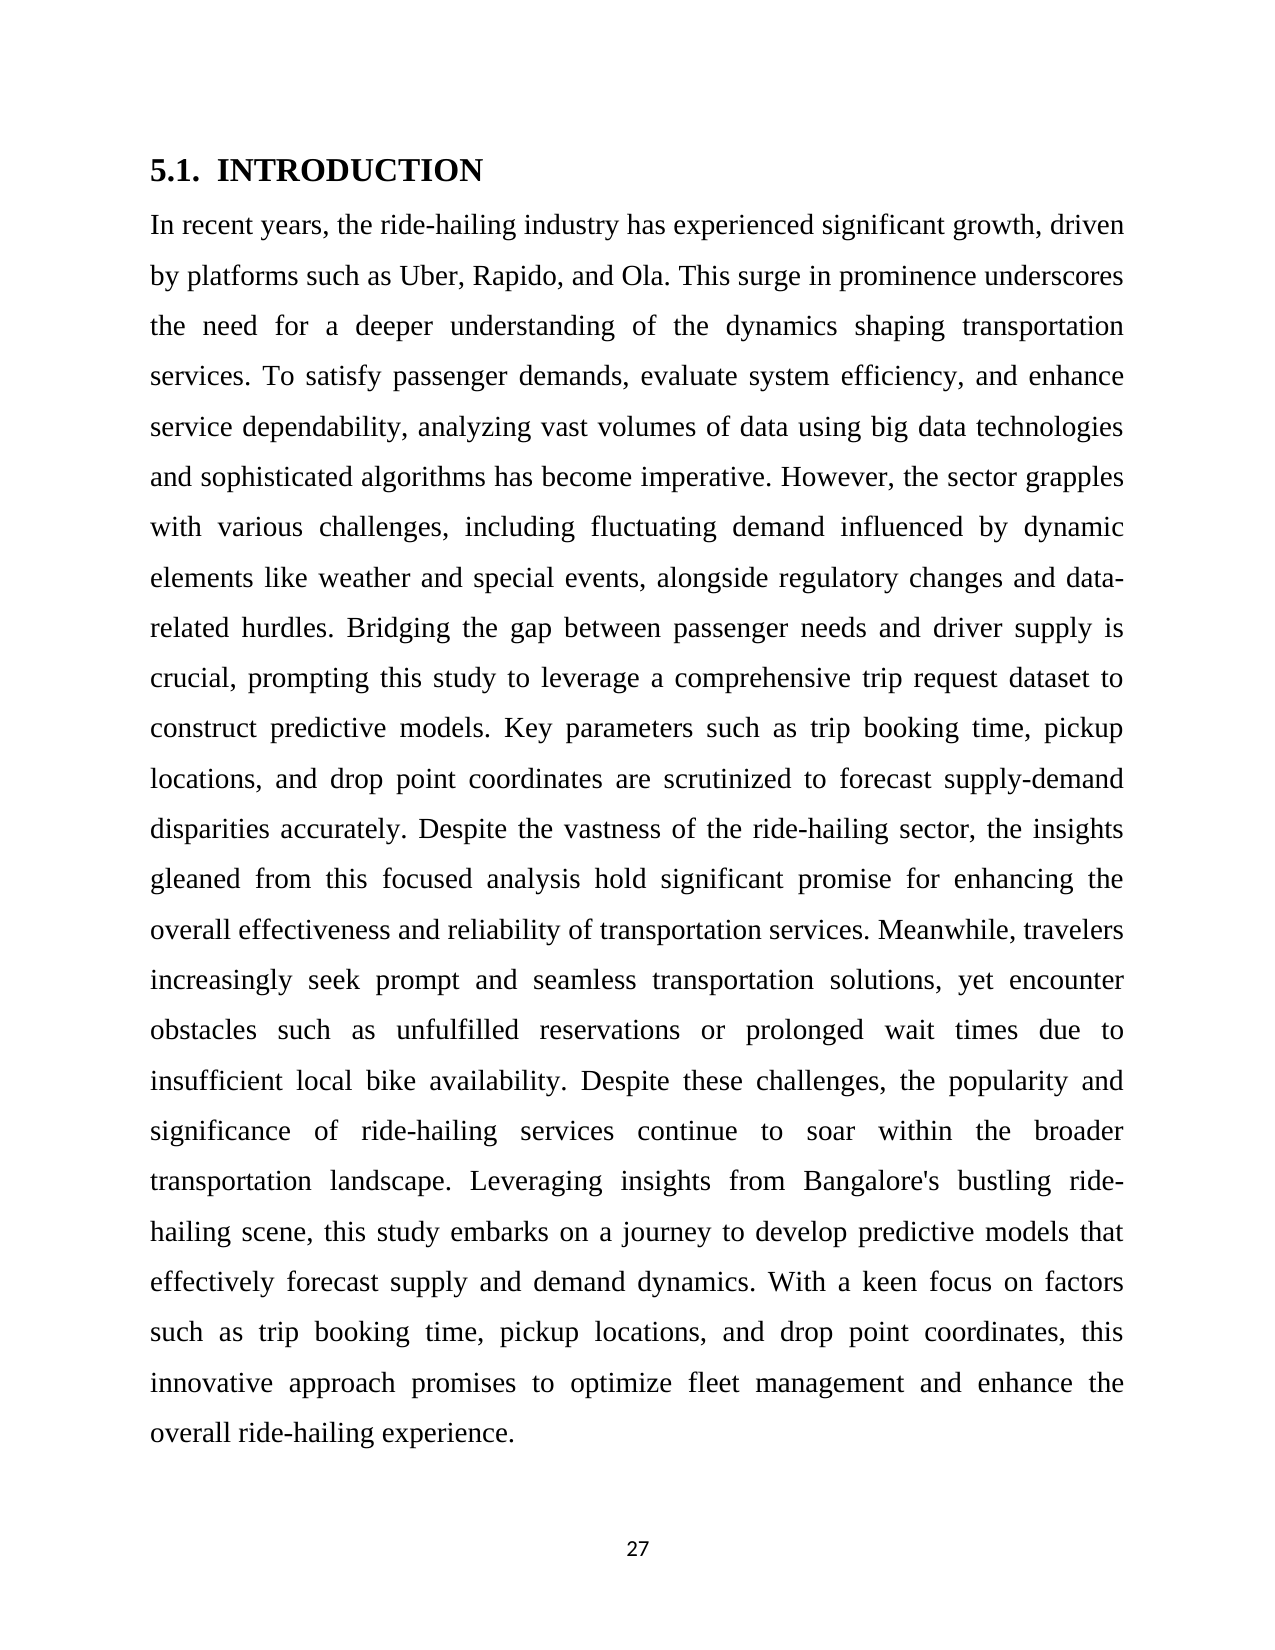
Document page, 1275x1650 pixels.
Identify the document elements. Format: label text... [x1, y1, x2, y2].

text In recent years, the ride-hailing industry has experienced significant growth, driven by platforms such as Uber, Rapido, and Ola. This surge in prominence underscores the need for a deeper understanding of the dynamics shaping transportation services. To satisfy passenger demands, evaluate system efficiency, and enhance service dependability, analyzing vast volumes of data using big data technologies and sophisticated algorithms has become imperative. However, the sector grapples with various challenges, including fluctuating demand influenced by dynamic elements like weather and special events, alongside regulatory changes and data-related hurdles. Bridging the gap between passenger needs and driver supply is crucial, prompting this study to leverage a comprehensive trip request dataset to construct predictive models. Key parameters such as trip booking time, pickup locations, and drop point coordinates are scrutinized to forecast supply-demand disparities accurately. Despite the vastness of the ride-hailing sector, the insights gleaned from this focused analysis hold significant promise for enhancing the overall effectiveness and reliability of transportation services. Meanwhile, travelers increasingly seek prompt and seamless transportation solutions, yet encounter obstacles such as unfulfilled reservations or prolonged wait times due to insufficient local bike availability. Despite these challenges, the popularity and significance of ride-hailing services continue to soar within the broader transportation landscape. Leveraging insights from Bangalore's bustling ride-hailing scene, this study embarks on a journey to develop predictive models that effectively forecast supply and demand dynamics. With a keen focus on factors such as trip booking time, pickup locations, and drop point coordinates, this innovative approach promises to optimize fleet management and enhance the overall ride-hailing experience. [150, 207, 1125, 1448]
text 5.1. INTRODUCTION [150, 150, 1125, 188]
